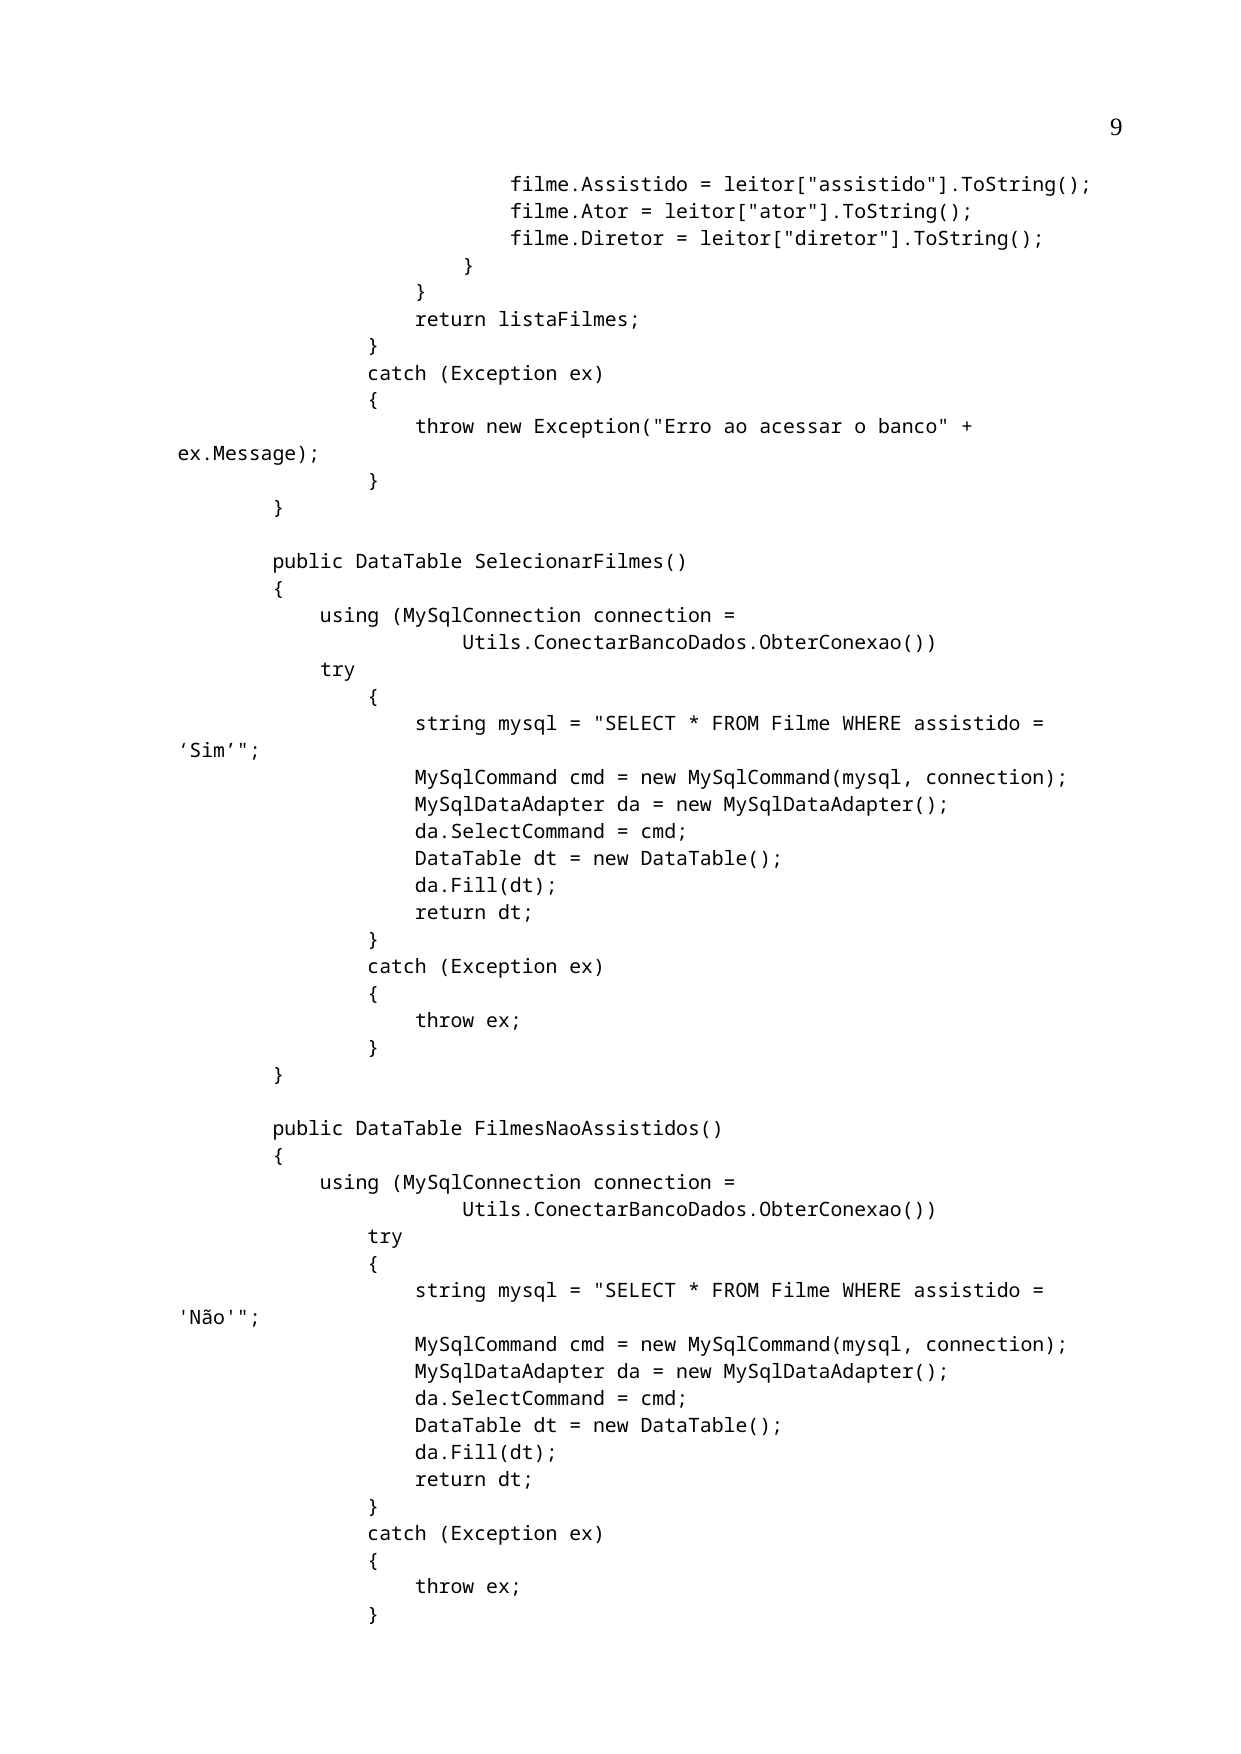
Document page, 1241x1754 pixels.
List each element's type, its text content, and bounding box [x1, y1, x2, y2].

text using (MySqlConnection connection = [177, 1168, 1122, 1195]
text try [177, 1222, 1122, 1249]
text { [177, 574, 1122, 602]
text } [177, 494, 1122, 521]
text DataTable dt = new DataTable(); [177, 1411, 1122, 1438]
text { [177, 386, 1122, 413]
text return dt; [177, 1465, 1122, 1492]
text Utils.ConectarBancoDados.ObterConexao()) [177, 628, 1122, 656]
text return dt; [177, 898, 1122, 925]
text try [177, 656, 1122, 682]
text throw new Exception("Erro ao acessar o banco" + ex.Message); [177, 413, 1122, 467]
text throw ex; [177, 1573, 1122, 1600]
text Utils.ConectarBancoDados.ObterConexao()) [177, 1195, 1122, 1222]
text catch (Exception ex) [177, 359, 1122, 386]
text { [177, 1546, 1122, 1573]
text filme.Ator = leitor["ator"].ToString(); [177, 197, 1122, 224]
text MySqlCommand cmd = new MySqlCommand(mysql, connection); [177, 763, 1122, 790]
text } [177, 332, 1122, 359]
text } [177, 278, 1122, 305]
text { [177, 1141, 1122, 1168]
text } [177, 1492, 1122, 1519]
text { [177, 979, 1122, 1006]
text { [177, 682, 1122, 709]
text } [177, 925, 1122, 952]
text da.SelectCommand = cmd; [177, 1384, 1122, 1411]
text filme.Assistido = leitor["assistido"].ToString(); [177, 170, 1122, 197]
text using (MySqlConnection connection = [177, 602, 1122, 628]
text string mysql = "SELECT * FROM Filme WHERE assistido = ‘Sim’"; [177, 709, 1122, 763]
text da.Fill(dt); [177, 871, 1122, 898]
text MySqlCommand cmd = new MySqlCommand(mysql, connection); [177, 1330, 1122, 1357]
text MySqlDataAdapter da = new MySqlDataAdapter(); [177, 790, 1122, 817]
text } [177, 467, 1122, 494]
text public DataTable SelecionarFilmes() [177, 548, 1122, 574]
text { [177, 1249, 1122, 1276]
text string mysql = "SELECT * FROM Filme WHERE assistido = 'Não'"; [177, 1276, 1122, 1330]
text filme.Diretor = leitor["diretor"].ToString(); [177, 224, 1122, 251]
text public DataTable FilmesNaoAssistidos() [177, 1114, 1122, 1141]
text da.SelectCommand = cmd; [177, 817, 1122, 844]
text catch (Exception ex) [177, 952, 1122, 979]
text return listaFilmes; [177, 305, 1122, 332]
text } [177, 1600, 1122, 1627]
text } [177, 251, 1122, 278]
text } [177, 1060, 1122, 1087]
text DataTable dt = new DataTable(); [177, 844, 1122, 871]
text throw ex; [177, 1006, 1122, 1033]
text da.Fill(dt); [177, 1438, 1122, 1465]
text catch (Exception ex) [177, 1519, 1122, 1546]
text MySqlDataAdapter da = new MySqlDataAdapter(); [177, 1357, 1122, 1384]
text } [177, 1033, 1122, 1060]
